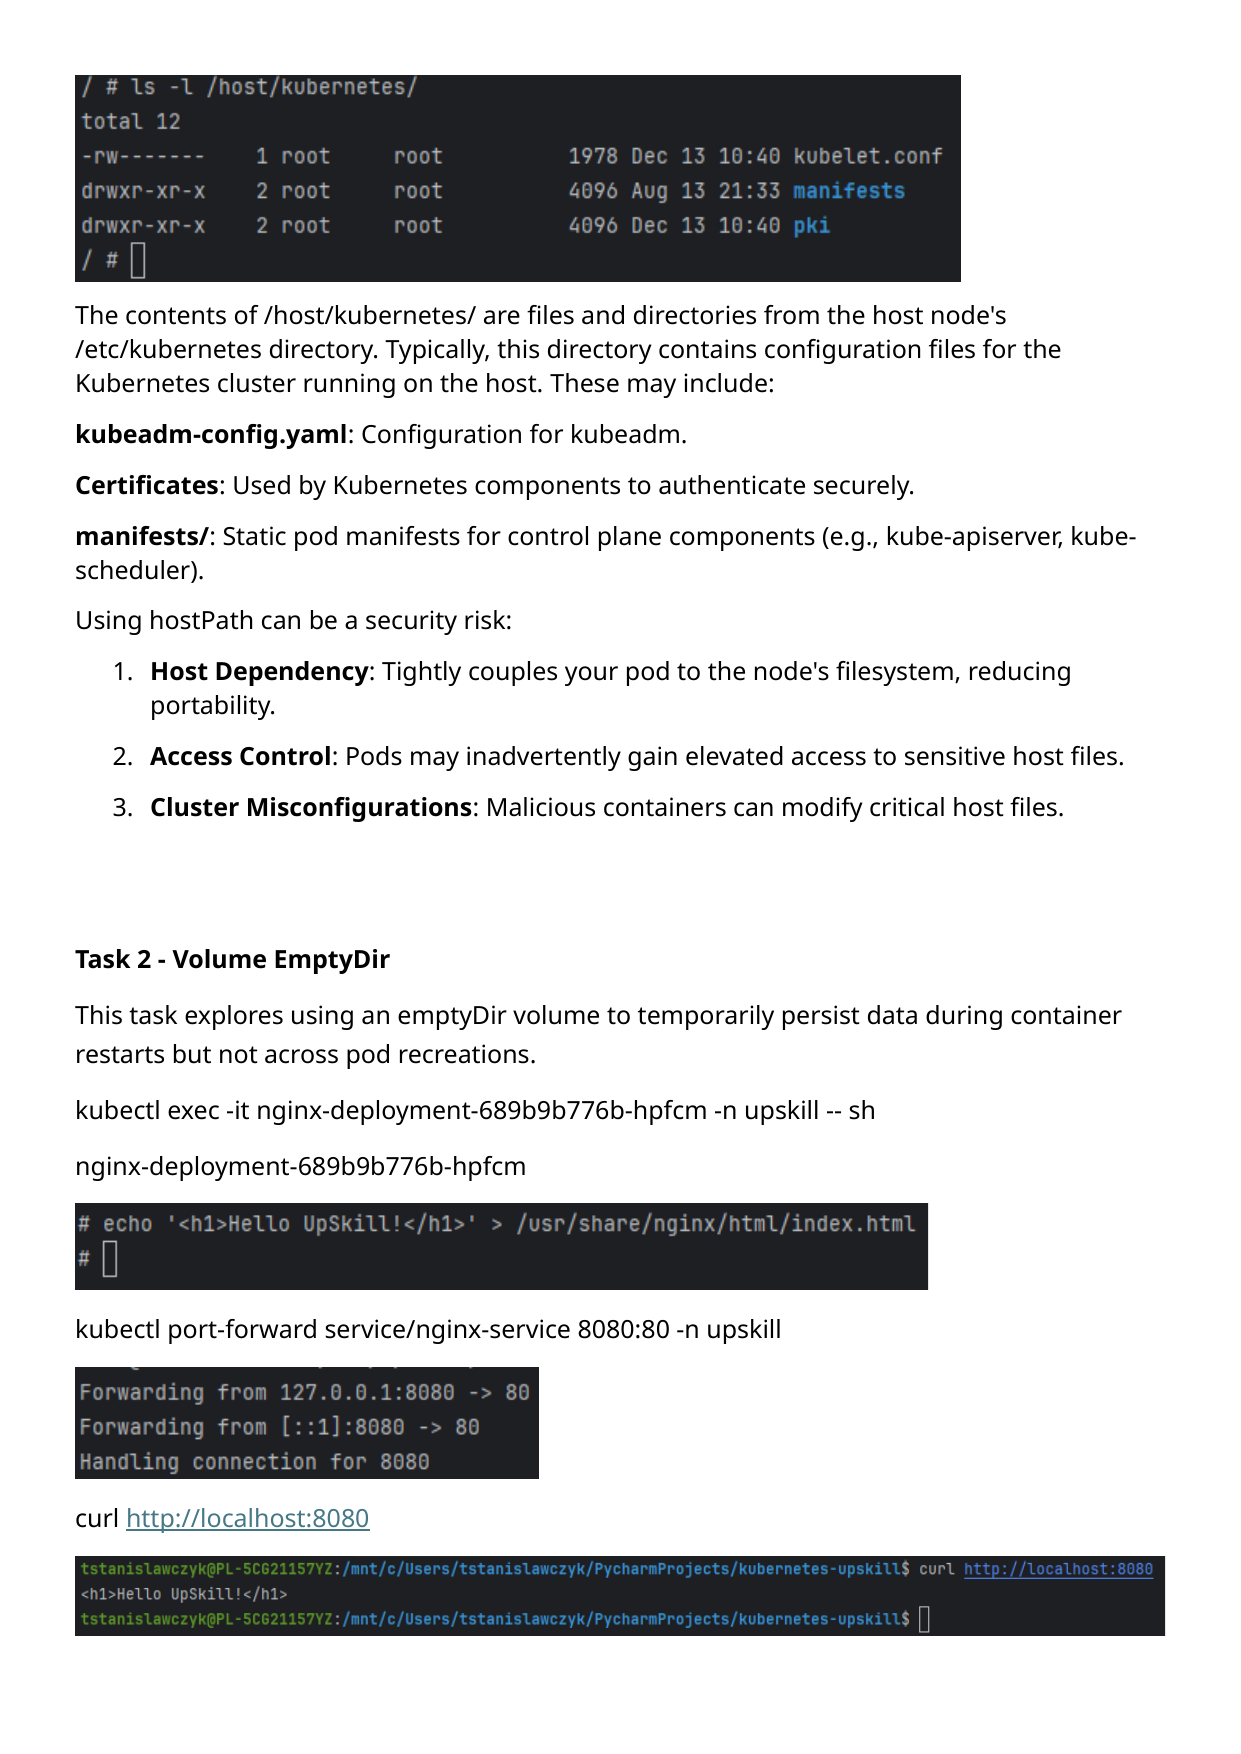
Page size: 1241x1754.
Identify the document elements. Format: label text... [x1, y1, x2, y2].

text curl http://localhost:8080 [75, 1500, 1165, 1534]
text Using hostPath can be a security risk: [75, 603, 1165, 637]
picture [75, 1203, 929, 1290]
picture [75, 1556, 1166, 1636]
text nginx-deployment-689b9b776b-hpfcm [75, 1148, 1165, 1182]
text kubectl port-forward service/nginx-service 8080:80 -n upskill [75, 1312, 1165, 1346]
list Access Control: Pods may inadvertently gain elevated access to sensitive host files. [112, 738, 1165, 773]
text The contents of /host/kubernetes/ are files and directories from the host node's /etc/kubernetes directory. Typically, this directory contains configuration files for the Kubernetes cluster running on the host. These may include: [75, 298, 1165, 400]
text kubectl exec -it nginx-deployment-689b9b776b-hpfcm -n upskill -- sh [75, 1092, 1165, 1126]
text Certificates: Used by Kubernetes components to authenticate securely. [75, 467, 1165, 502]
picture [75, 1367, 539, 1479]
text kubeadm-config.yaml: Configuration for kubeadm. [75, 417, 1165, 451]
text Task 2 - Volume EmptyDir [75, 941, 1165, 976]
picture [75, 75, 961, 282]
list Cluster Misconfigurations: Malicious containers can modify critical host files. [112, 789, 1165, 823]
list Host Dependency: Tightly couples your pod to the node's filesystem, reducing portability. [112, 654, 1165, 722]
text manifests/: Static pod manifests for control plane components (e.g., kube-apiserver, kube-scheduler). [75, 518, 1165, 586]
text This task explores using an emptyDir volume to temporarily persist data during container restarts but not across pod recreations. [75, 997, 1165, 1071]
